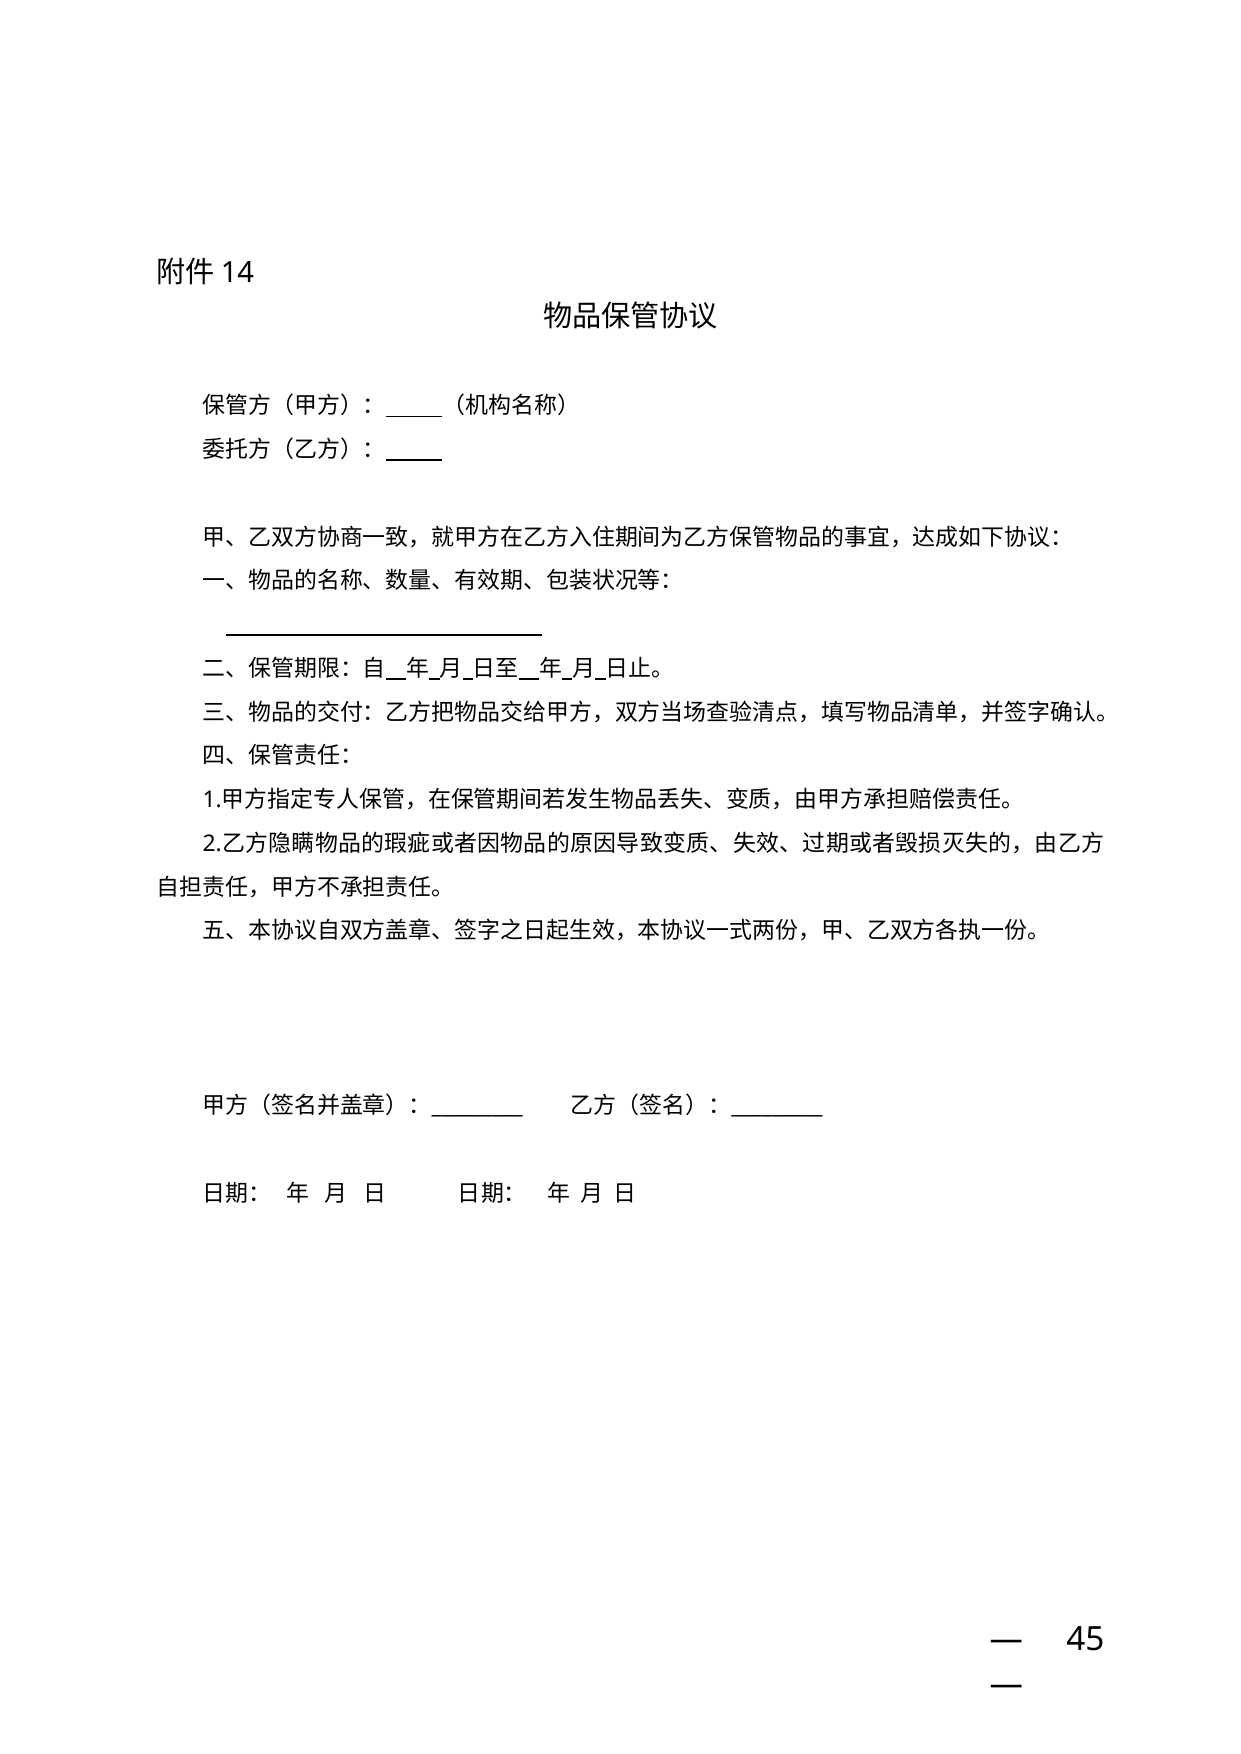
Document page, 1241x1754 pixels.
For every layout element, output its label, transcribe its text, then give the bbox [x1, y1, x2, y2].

text 甲、乙双方协商一致，就甲方在乙方入住期间为乙方保管物品的事宜，达成如下协议： [156, 510, 1104, 554]
text 四、保管责任： [156, 729, 1104, 772]
text 一、物品的名称、数量、有效期、包装状况等： [156, 554, 1104, 597]
text 二、保管期限：自 年 月 日至 年 月 日止。 [156, 641, 1104, 685]
text 保管方（甲方）： （机构名称） [156, 379, 1104, 422]
text 五、本协议自双方盖章、签字之日起生效，本协议一式两份，甲、乙双方各执一份。 [156, 904, 1104, 947]
text 日期： 年 月 日 日期： 年 月 日 [156, 1166, 1104, 1210]
text 2.乙方隐瞒物品的瑕疵或者因物品的原因导致变质、失效、过期或者毁损灭失的，由乙方自担责任，甲方不承担责任。 [156, 816, 1104, 904]
text 委托方（乙方）： [156, 422, 1104, 466]
text 甲方（签名并盖章）：_________ 乙方（签名）：_________ [156, 1079, 1104, 1122]
text 附件14 [156, 247, 1104, 291]
text 三、物品的交付：乙方把物品交给甲方，双方当场查验清点，填写物品清单，并签字确认。 [156, 685, 1104, 729]
text 1.甲方指定专人保管，在保管期间若发生物品丢失、变质，由甲方承担赔偿责任。 [156, 772, 1104, 816]
text 物品保管协议 [156, 291, 1104, 335]
